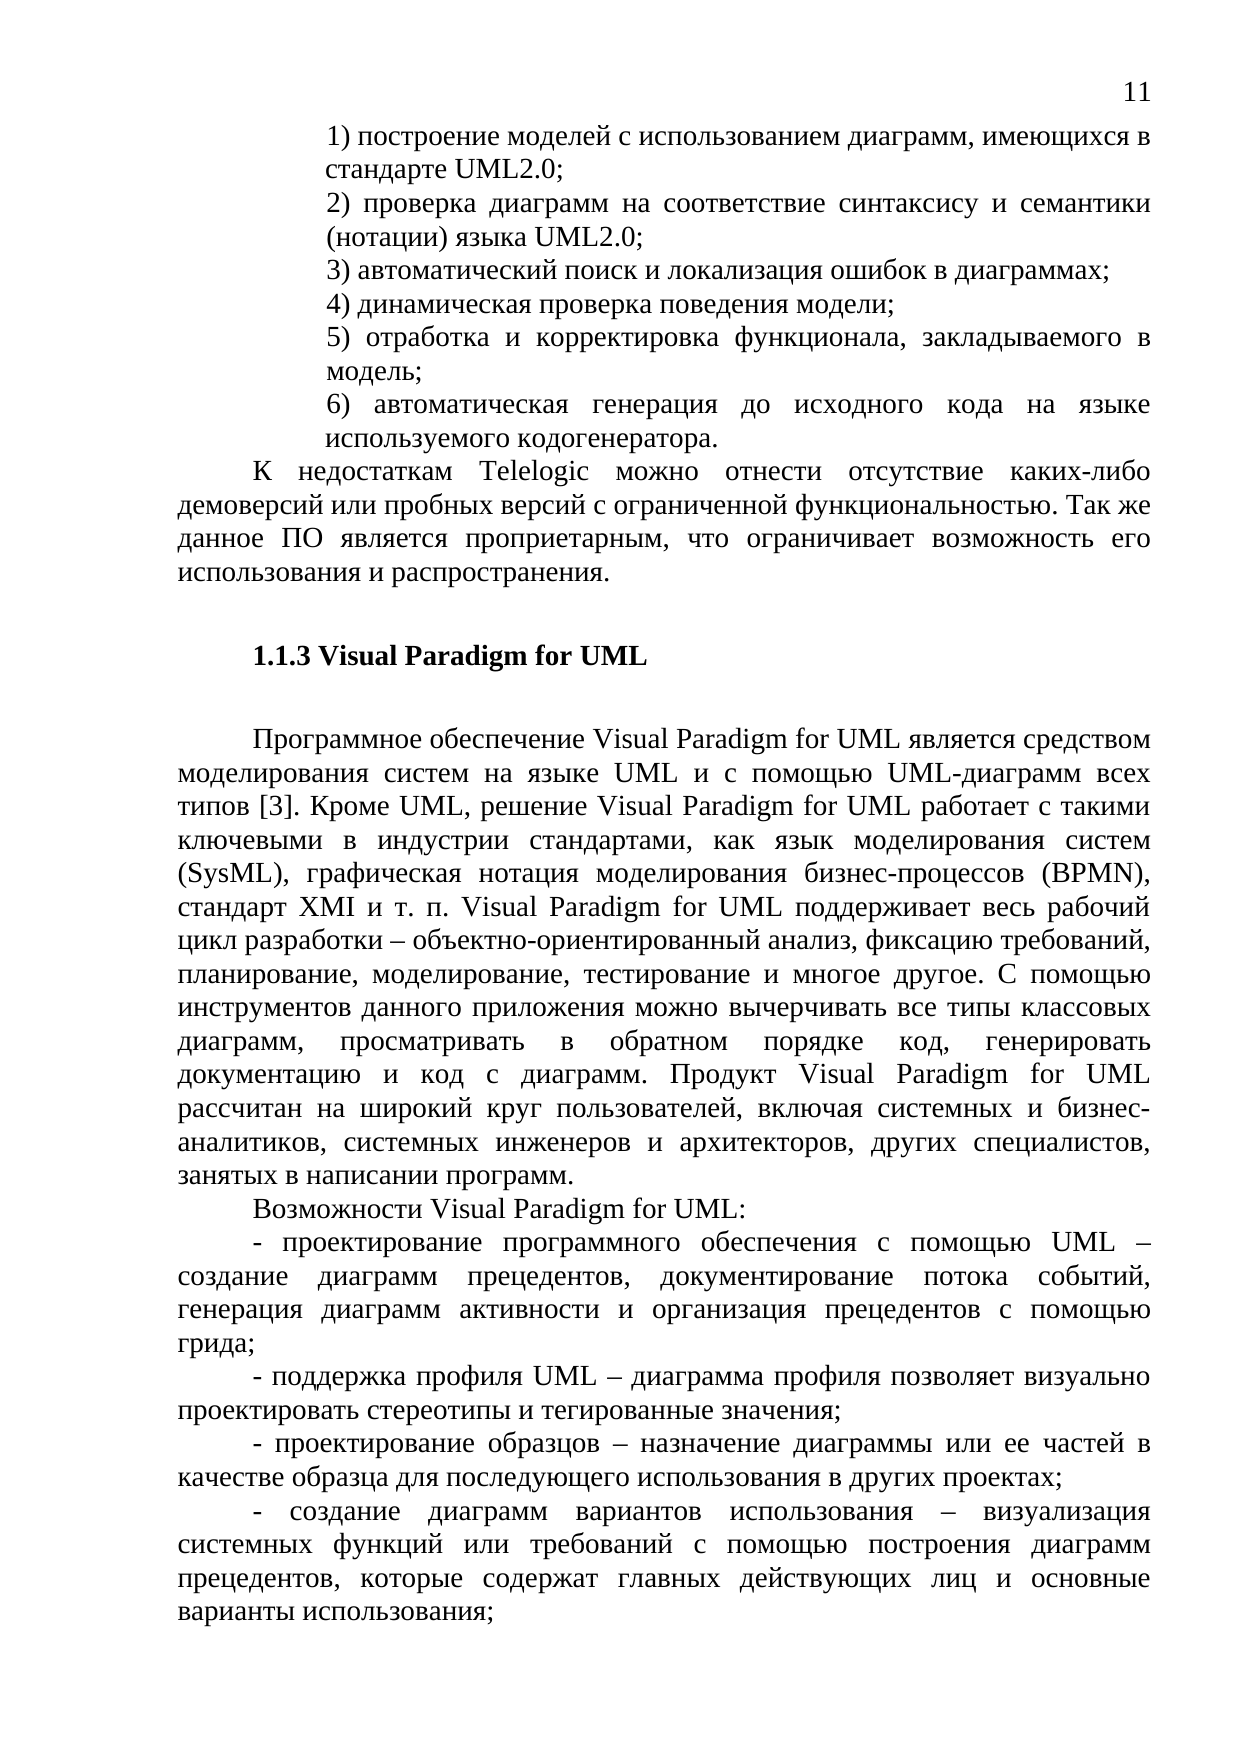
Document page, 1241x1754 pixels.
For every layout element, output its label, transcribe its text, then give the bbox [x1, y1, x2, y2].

text К недостаткам Telelogic можно отнести отсутствие каких-либо демоверсий или пробных версий с ограниченной функциональностью. Так же данное ПО является проприетарным, что ограничивает возможность его использования и распространения. [177, 453, 1152, 588]
text - проектирование образцов – назначение диаграммы или ее частей в качестве образца для последующего использования в других проектах; [177, 1426, 1152, 1493]
text Возможности Visual Paradigm for UML: [177, 1191, 1152, 1224]
text 5) отработка и корректировка функционала, закладываемого в модель; [326, 319, 1152, 386]
text 1.1.3 Visual Paradigm for UML [177, 638, 1152, 671]
text 2) проверка диаграмм на соответствие синтаксису и семантики (нотации) языка UML2.0; [326, 185, 1152, 252]
text - проектирование программного обеспечения с помощью UML – создание диаграмм прецедентов, документирование потока событий, генерация диаграмм активности и организация прецедентов с помощью грида; [177, 1224, 1152, 1358]
text Программное обеспечение Visual Paradigm for UML является средством моделирования систем на языке UML и с помощью UML-диаграмм всех типов [3]. Кроме UML, решение Visual Paradigm for UML работает с такими ключевыми в индустрии стандартами, как язык моделирования систем (SysML), графическая нотация моделирования бизнес-процессов (BPMN), стандарт XMI и т. п. Visual Paradigm for UML поддерживает весь рабочий цикл разработки – объектно-ориентированный анализ, фиксацию требований, планирование, моделирование, тестирование и многое другое. С помощью инструментов данного приложения можно вычерчивать все типы классовых диаграмм, просматривать в обратном порядке код, генерировать документацию и код с диаграмм. Продукт Visual Paradigm for UML рассчитан на широкий круг пользователей, включая системных и бизнес-аналитиков, системных инженеров и архитекторов, других специалистов, занятых в написании программ. [177, 721, 1152, 1191]
text 4) динамическая проверка поведения модели; [251, 286, 1152, 319]
text - поддержка профиля UML – диаграмма профиля позволяет визуально проектировать стереотипы и тегированные значения; [177, 1358, 1152, 1426]
text 3) автоматический поиск и локализация ошибок в диаграммах; [251, 252, 1152, 286]
text 1) построение моделей с использованием диаграмм, имеющихся в стандарте UML2.0; [325, 118, 1152, 185]
text - создание диаграмм вариантов использования – визуализация системных функций или требований с помощью построения диаграмм прецедентов, которые содержат главных действующих лиц и основные варианты использования; [177, 1493, 1152, 1627]
text 6) автоматическая генерация до исходного кода на языке используемого кодогенератора. [325, 386, 1152, 453]
